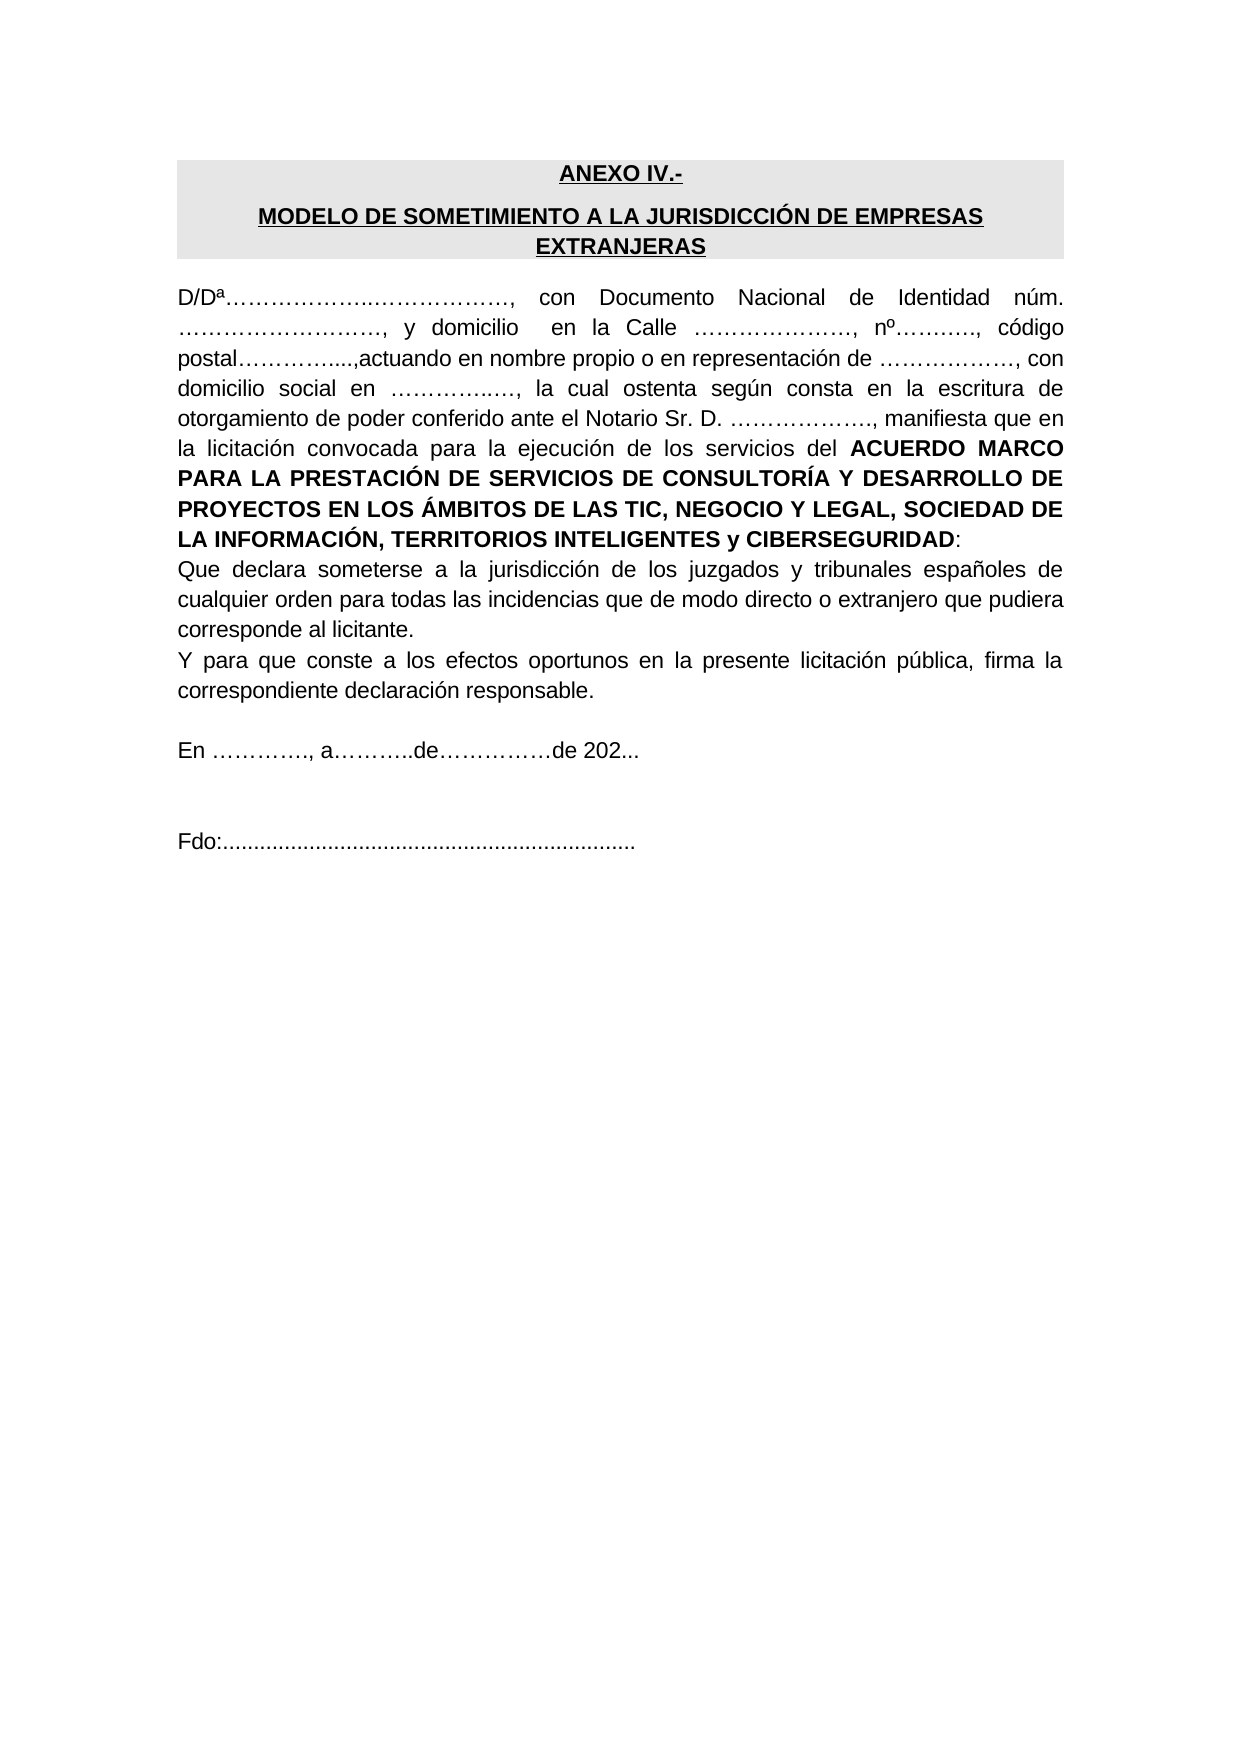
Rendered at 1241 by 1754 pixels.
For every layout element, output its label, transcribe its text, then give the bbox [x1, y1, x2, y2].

text D/Dª………………..………………, con Documento Nacional de Identidad núm. ………………………, y domicilio en la Calle …………………, nº…….…., código postal…………....,actuando en nombre propio o en representación de ………………, con domicilio social en …………..…, la cual ostenta según consta en la escritura de otorgamiento de poder conferido ante el Notario Sr. D. ………………., manifiesta que en la licitación convocada para la ejecución de los servicios del ACUERDO MARCO PARA LA PRESTACIÓN DE SERVICIOS DE CONSULTORÍA Y DESARROLLO DE PROYECTOS EN LOS ÁMBITOS DE LAS TIC, NEGOCIO Y LEGAL, SOCIEDAD DE LA INFORMACIÓN, TERRITORIOS INTELIGENTES y CIBERSEGURIDAD: [177, 284, 1064, 552]
text Fdo:................................................................... [177, 828, 1064, 854]
text En …………., a………..de……………de 202... [177, 737, 1064, 763]
text MODELO DE SOMETIMIENTO A LA JURISDICCIÓN DE EMPRESAS EXTRANJERAS [177, 203, 1064, 259]
text Y para que conste a los efectos oportunos en la presente licitación pública, firma la correspondiente declaración responsable. [177, 647, 1064, 703]
text ANEXO IV.- [177, 160, 1064, 186]
text Que declara someterse a la jurisdicción de los juzgados y tribunales españoles de cualquier orden para todas las incidencias que de modo directo o extranjero que pudiera corresponde al licitante. [177, 556, 1064, 643]
